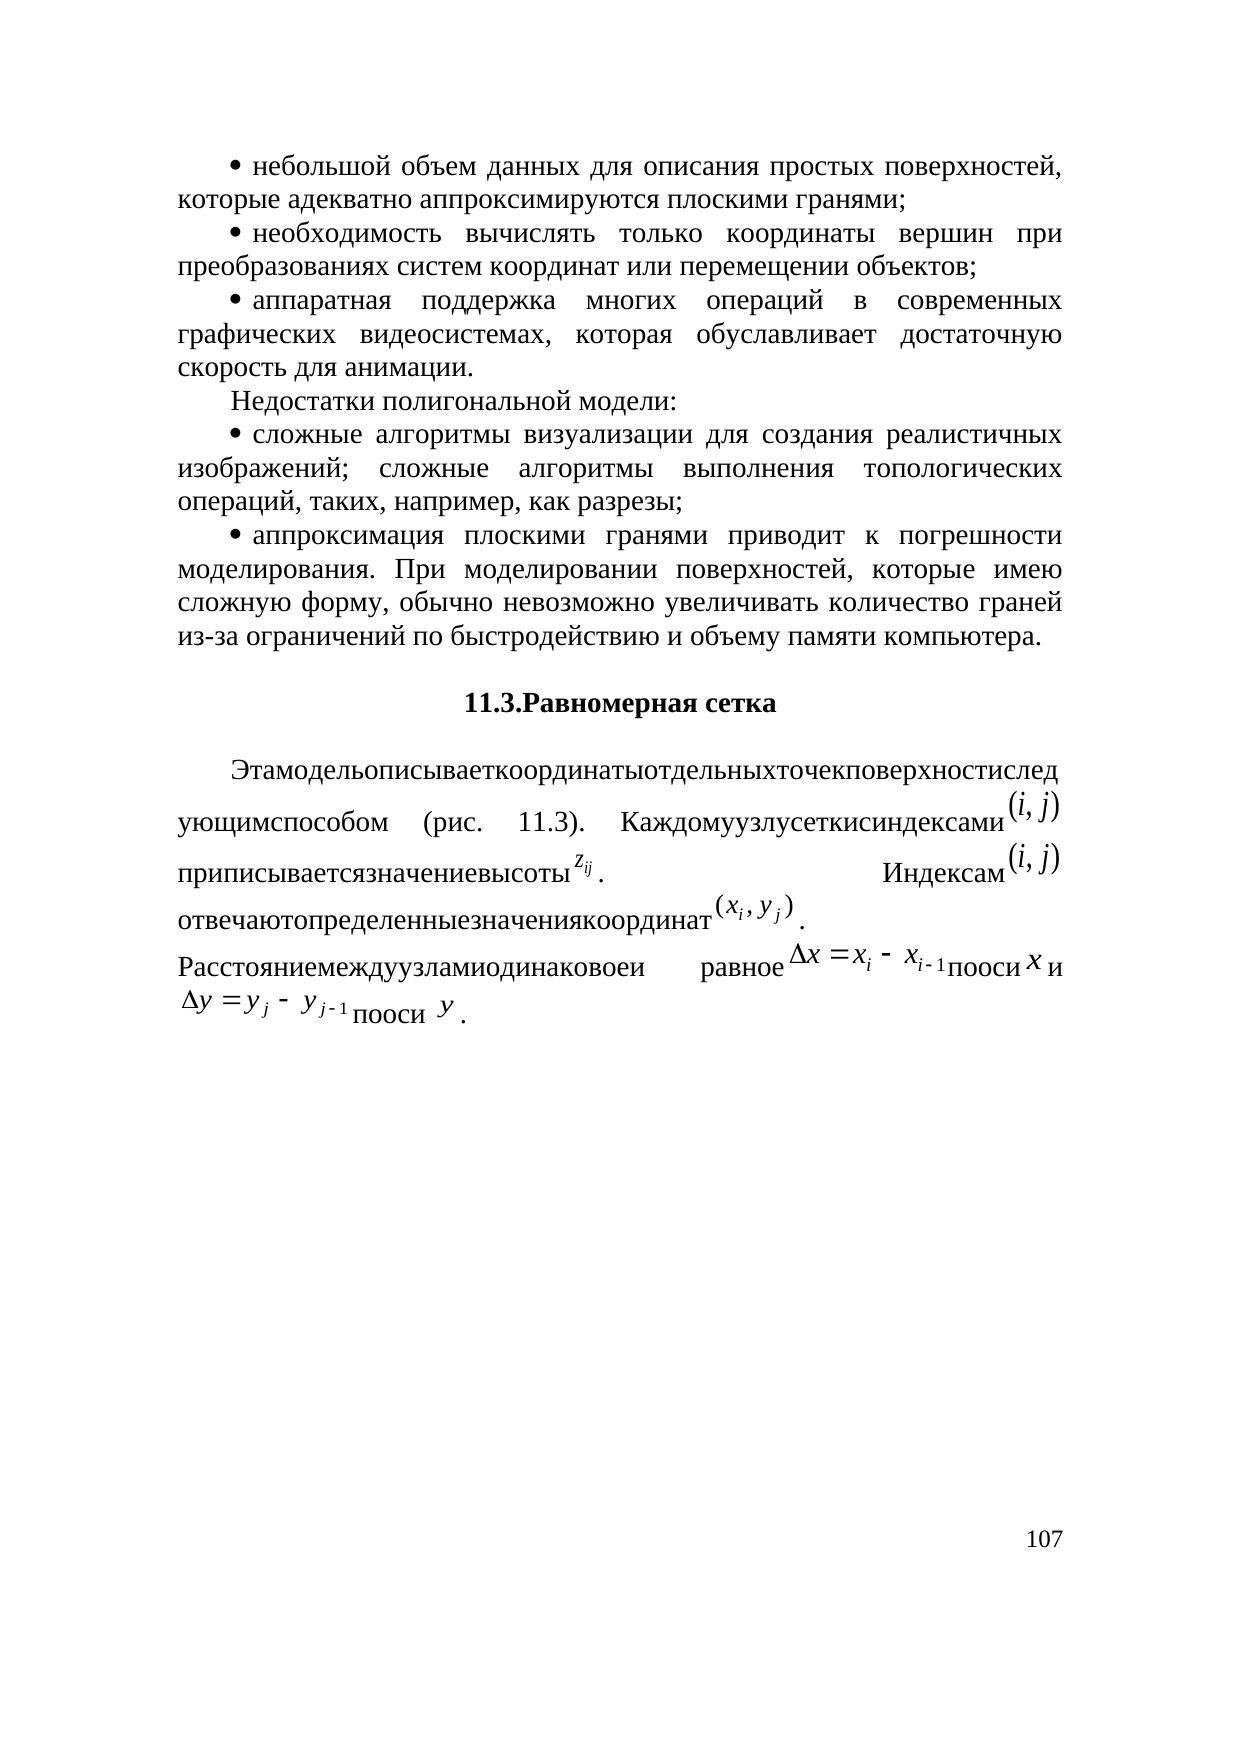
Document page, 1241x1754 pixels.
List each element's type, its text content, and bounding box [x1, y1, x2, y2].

text 11.3.Равномерная сетка [177, 685, 1063, 718]
list аппроксимация плоскими гранями приводит к погрешности моделирования. При моделировании поверхностей, которые имею сложную форму, обычно невозможно увеличивать количество граней из-за ограничений по быстродействию и объему памяти компьютера. [177, 517, 1063, 651]
list сложные алгоритмы визуализации для создания реалистичных изображений; сложные алгоритмы выполнения топологических операций, таких, например, как разрезы; [177, 416, 1063, 517]
list небольшой объем данных для описания простых поверхностей, которые адекватно аппроксимируются плоскими гранями; [177, 148, 1063, 215]
list необходимость вычислять только координаты вершин при преобразованиях систем координат или перемещении объектов; [177, 215, 1063, 282]
text Недостатки полигональной модели: [177, 383, 1063, 416]
list аппаратная поддержка многих операций в современных графических видеосистемах, которая обуславливает достаточную скорость для анимации. [177, 282, 1063, 383]
text Этамодельописываеткоординатыотдельныхточекповерхностиследующимспособом (рис. 11.3). Каждомуузлусеткисиндексамиприписываетсязначениевысоты. Индексамотвечаютопределенныезначениякоординат. Расстояниемеждуузламиодинаковоеи равноепоосиипооси . [177, 752, 1063, 1030]
